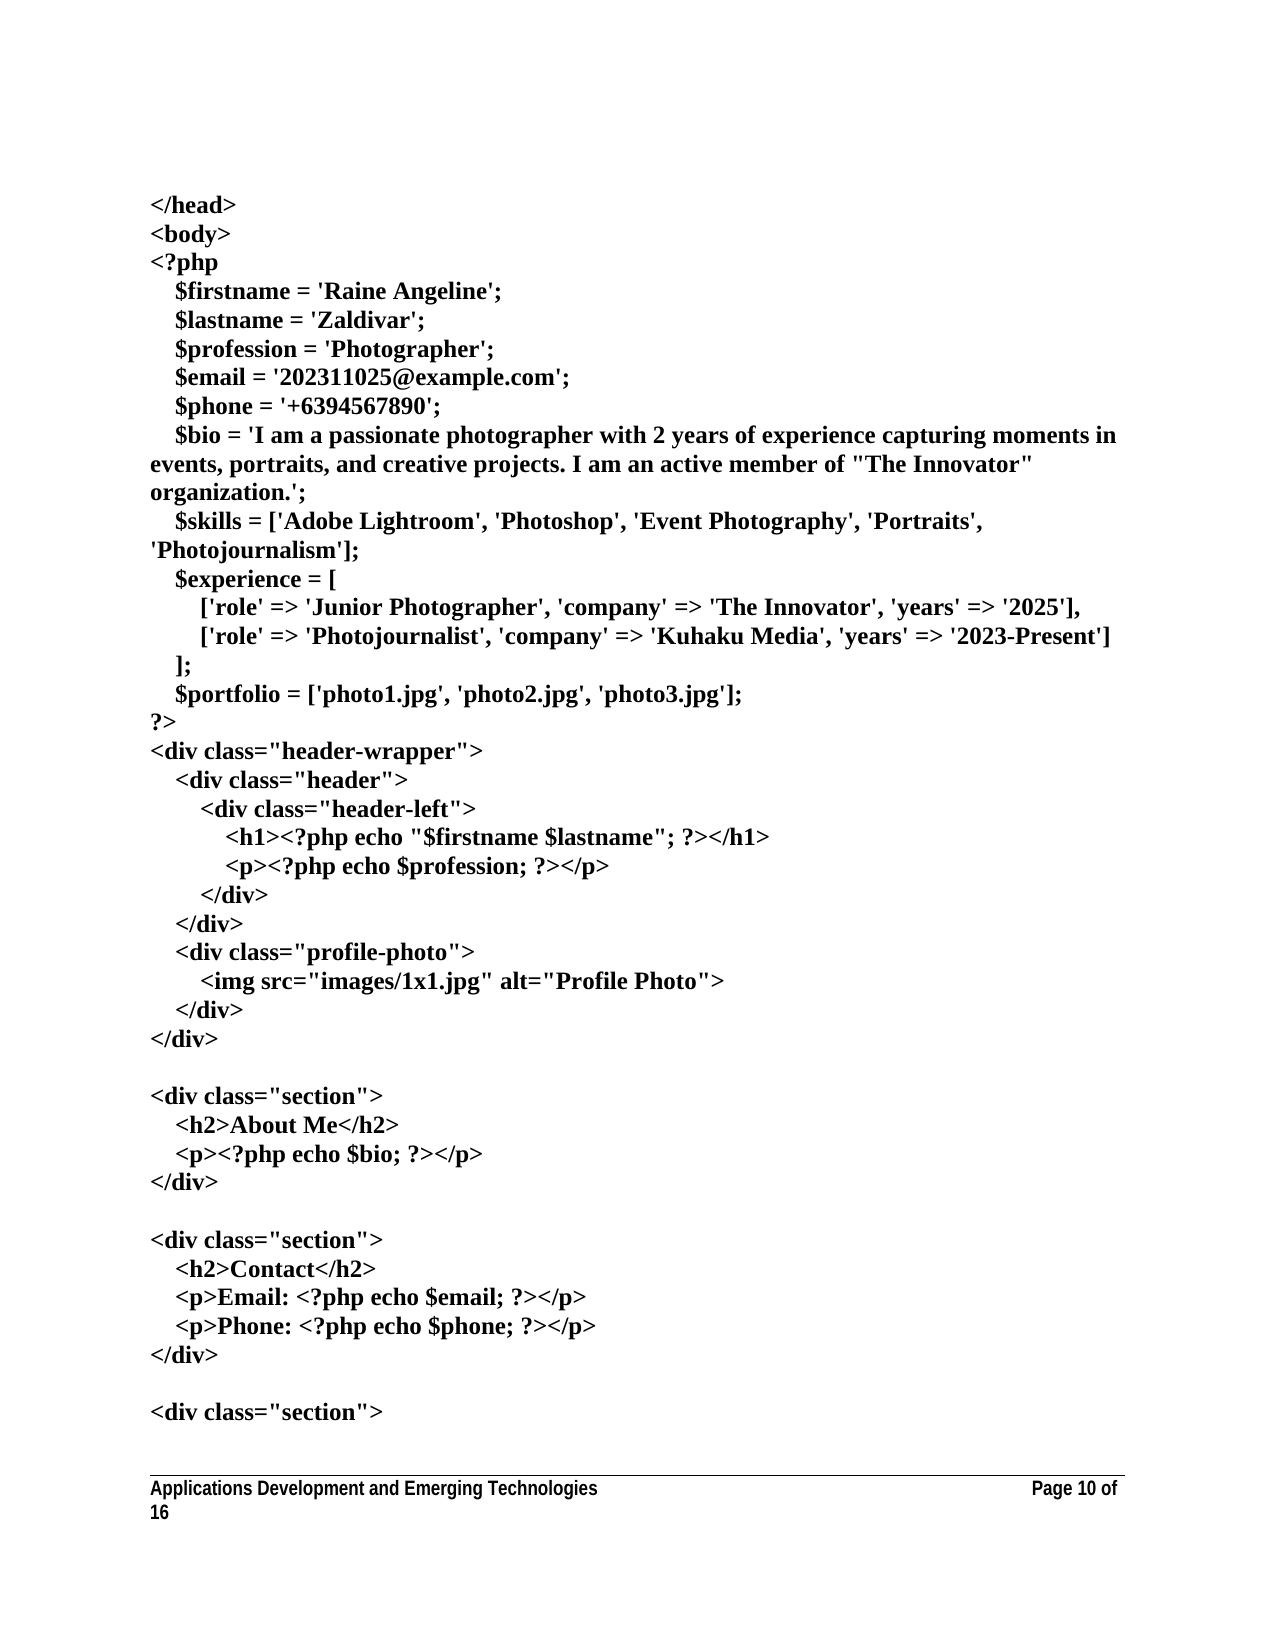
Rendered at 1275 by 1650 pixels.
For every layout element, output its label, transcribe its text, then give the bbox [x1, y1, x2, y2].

text </div> [150, 909, 1125, 937]
text ['role' => 'Junior Photographer', 'company' => 'The Innovator', 'years' => '2025'], [150, 592, 1125, 621]
text <div class="header-left"> [150, 794, 1125, 822]
text </div> [150, 1167, 1125, 1196]
text <p><?php echo $profession; ?></p> [150, 851, 1125, 880]
text <p><?php echo $bio; ?></p> [150, 1139, 1125, 1167]
text ]; [150, 650, 1125, 679]
text <h2>About Me</h2> [150, 1110, 1125, 1139]
text ['role' => 'Photojournalist', 'company' => 'Kuhaku Media', 'years' => '2023-Present'] [150, 621, 1125, 650]
text $bio = 'I am a passionate photographer with 2 years of experience capturing moments in events, portraits, and creative projects. I am an active member of "The Innovator" organization.'; [150, 420, 1125, 506]
text <div class="section"> [150, 1225, 1125, 1254]
text $phone = '+6394567890'; [150, 391, 1125, 420]
text <div class="section"> [150, 1397, 1125, 1426]
text $firstname = 'Raine Angeline'; [150, 276, 1125, 305]
text <p>Phone: <?php echo $phone; ?></p> [150, 1311, 1125, 1340]
text $lastname = 'Zaldivar'; [150, 305, 1125, 334]
text $experience = [ [150, 564, 1125, 592]
text <div class="header-wrapper"> [150, 736, 1125, 765]
text <body> [150, 219, 1125, 247]
text $portfolio = ['photo1.jpg', 'photo2.jpg', 'photo3.jpg']; [150, 679, 1125, 707]
text <div class="profile-photo"> [150, 937, 1125, 966]
text $skills = ['Adobe Lightroom', 'Photoshop', 'Event Photography', 'Portraits', 'Photojournalism']; [150, 506, 1125, 564]
text <p>Email: <?php echo $email; ?></p> [150, 1282, 1125, 1311]
text </div> [150, 1340, 1125, 1369]
text </div> [150, 880, 1125, 909]
text <h2>Contact</h2> [150, 1254, 1125, 1282]
text $email = '202311025@example.com'; [150, 362, 1125, 391]
text </head> [150, 190, 1125, 219]
text <?php [150, 247, 1125, 276]
text $profession = 'Photographer'; [150, 334, 1125, 362]
text <div class="section"> [150, 1081, 1125, 1110]
text <img src="images/1x1.jpg" alt="Profile Photo"> [150, 966, 1125, 995]
text </div> [150, 1024, 1125, 1052]
text ?> [150, 707, 1125, 736]
text </div> [150, 995, 1125, 1024]
text <div class="header"> [150, 765, 1125, 794]
text <h1><?php echo "$firstname $lastname"; ?></h1> [150, 822, 1125, 851]
